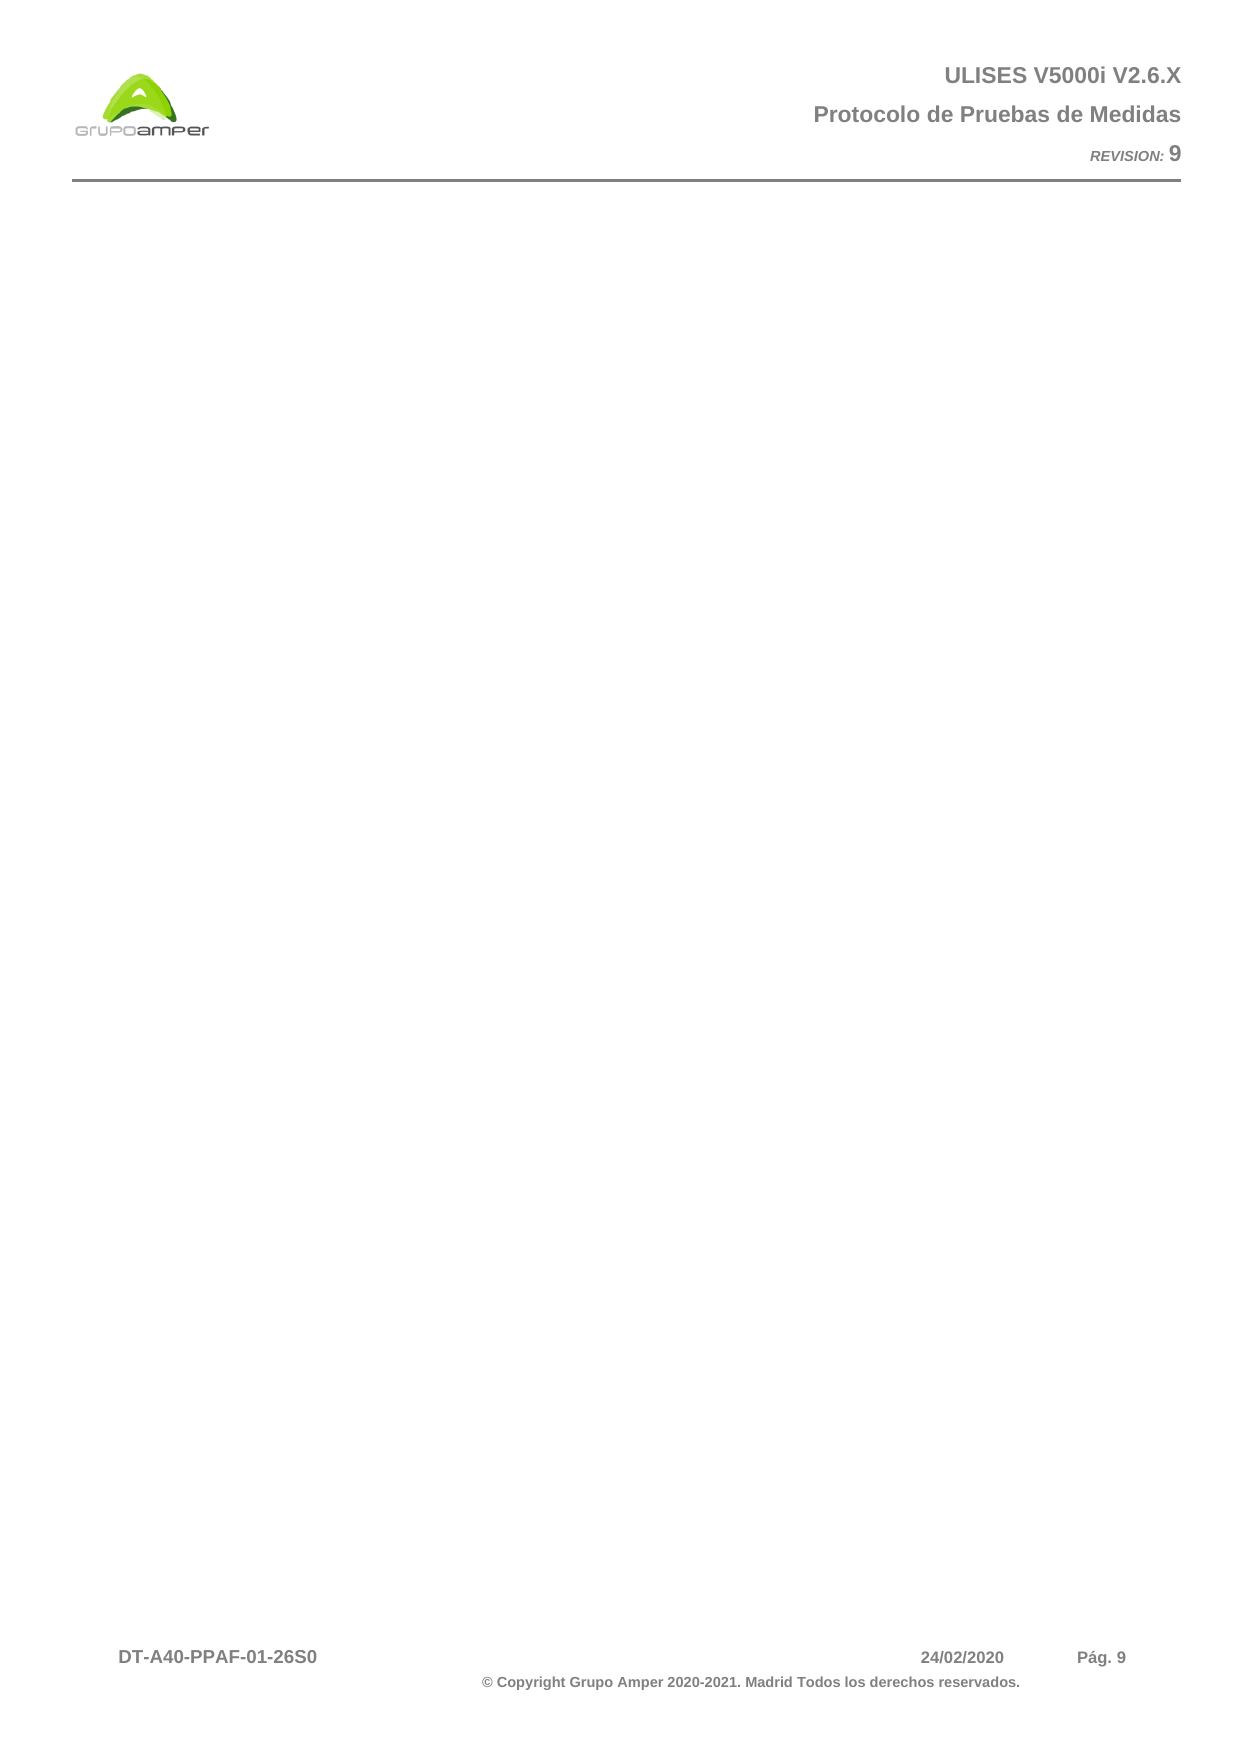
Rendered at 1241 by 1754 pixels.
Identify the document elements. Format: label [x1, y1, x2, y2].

picture [71, 62, 211, 149]
